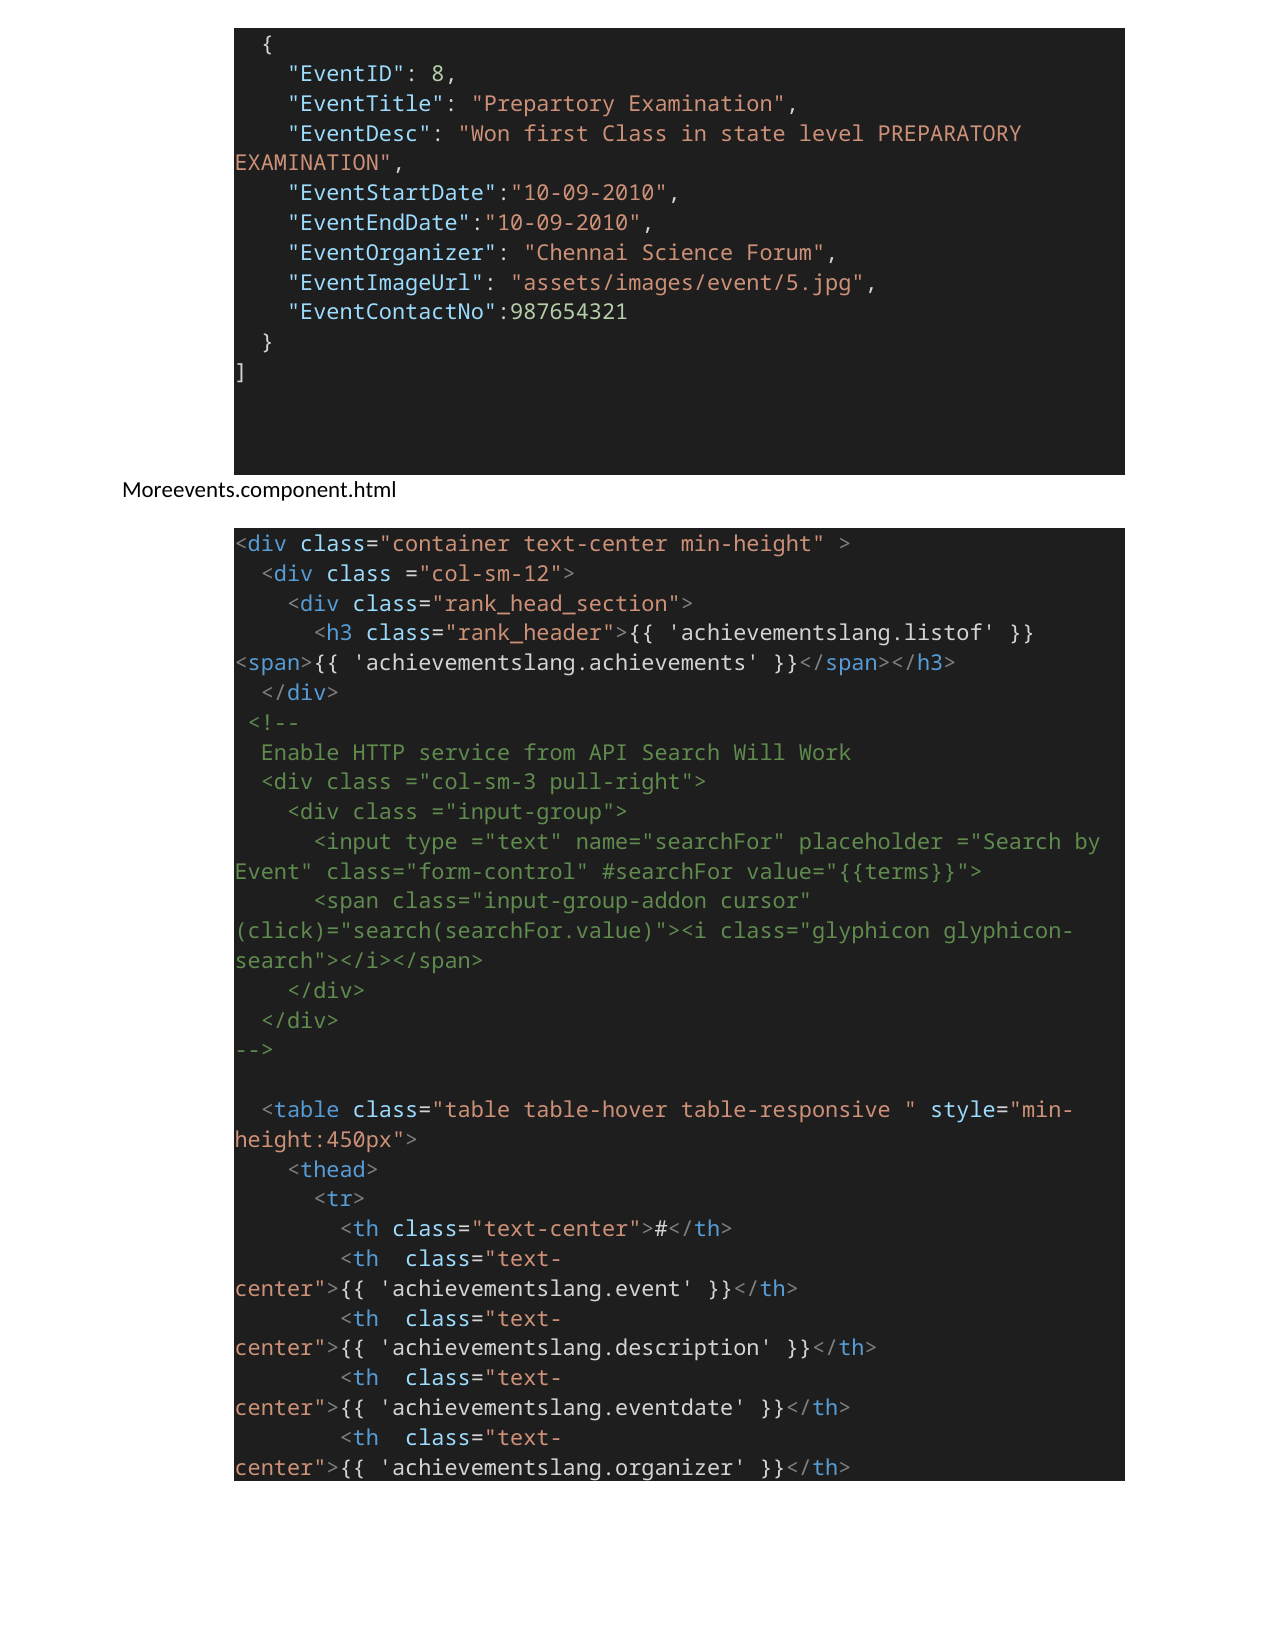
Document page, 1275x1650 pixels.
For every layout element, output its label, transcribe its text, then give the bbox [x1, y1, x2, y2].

text <div class ="col-sm-3 pull-right"> [234, 766, 1125, 796]
text <div class="container text-center min-height" > [234, 528, 1125, 558]
text </div> [234, 677, 1125, 707]
text <th class="text-center">{{ 'achievementslang.description' }}</th> [234, 1303, 1125, 1362]
text <div class ="input-group"> [234, 796, 1125, 826]
text <th class="text-center">#</th> [234, 1213, 1125, 1243]
text "EventContactNo":987654321 [234, 296, 1125, 326]
text <tr> [234, 1183, 1125, 1213]
text "EventOrganizer": "Chennai Science Forum", [234, 237, 1125, 266]
text "EventEndDate":"10-09-2010", [234, 207, 1125, 237]
text "EventTitle": "Prepartory Examination", [234, 88, 1125, 117]
text "EventImageUrl": "assets/images/event/5.jpg", [234, 266, 1125, 296]
text <!-- [234, 707, 1125, 737]
text "EventID": 8, [234, 58, 1125, 88]
text <th class="text-center">{{ 'achievementslang.organizer' }}</th> [234, 1422, 1125, 1481]
text "EventStartDate":"10-09-2010", [234, 177, 1125, 207]
text } [234, 326, 1125, 356]
text </div> [234, 1005, 1125, 1034]
text <div class="rank_head_section"> [234, 588, 1125, 617]
text ] [234, 356, 1125, 386]
text <th class="text-center">{{ 'achievementslang.event' }}</th> [234, 1243, 1125, 1303]
text <table class="table table-hover table-responsive " style="min-height:450px"> [234, 1094, 1125, 1154]
text Moreevents.component.html [122, 475, 1125, 503]
text <thead> [234, 1154, 1125, 1183]
text <th class="text-center">{{ 'achievementslang.eventdate' }}</th> [234, 1362, 1125, 1422]
text <h3 class="rank_header">{{ 'achievementslang.listof' }} <span>{{ 'achievementslang.achievements' }}</span></h3> [234, 617, 1125, 677]
text <span class="input-group-addon cursor" (click)="search(searchFor.value)"><i class="glyphicon glyphicon-search"></i></span> [234, 886, 1125, 975]
text </div> [234, 975, 1125, 1005]
text { [234, 28, 1125, 58]
text <input type ="text" name="searchFor" placeholder ="Search by Event" class="form-control" #searchFor value="{{terms}}"> [234, 826, 1125, 886]
text --> [234, 1034, 1125, 1064]
text Enable HTTP service from API Search Will Work [234, 737, 1125, 766]
text <div class ="col-sm-12"> [234, 558, 1125, 588]
text "EventDesc": "Won first Class in state level PREPARATORY EXAMINATION", [234, 117, 1125, 177]
